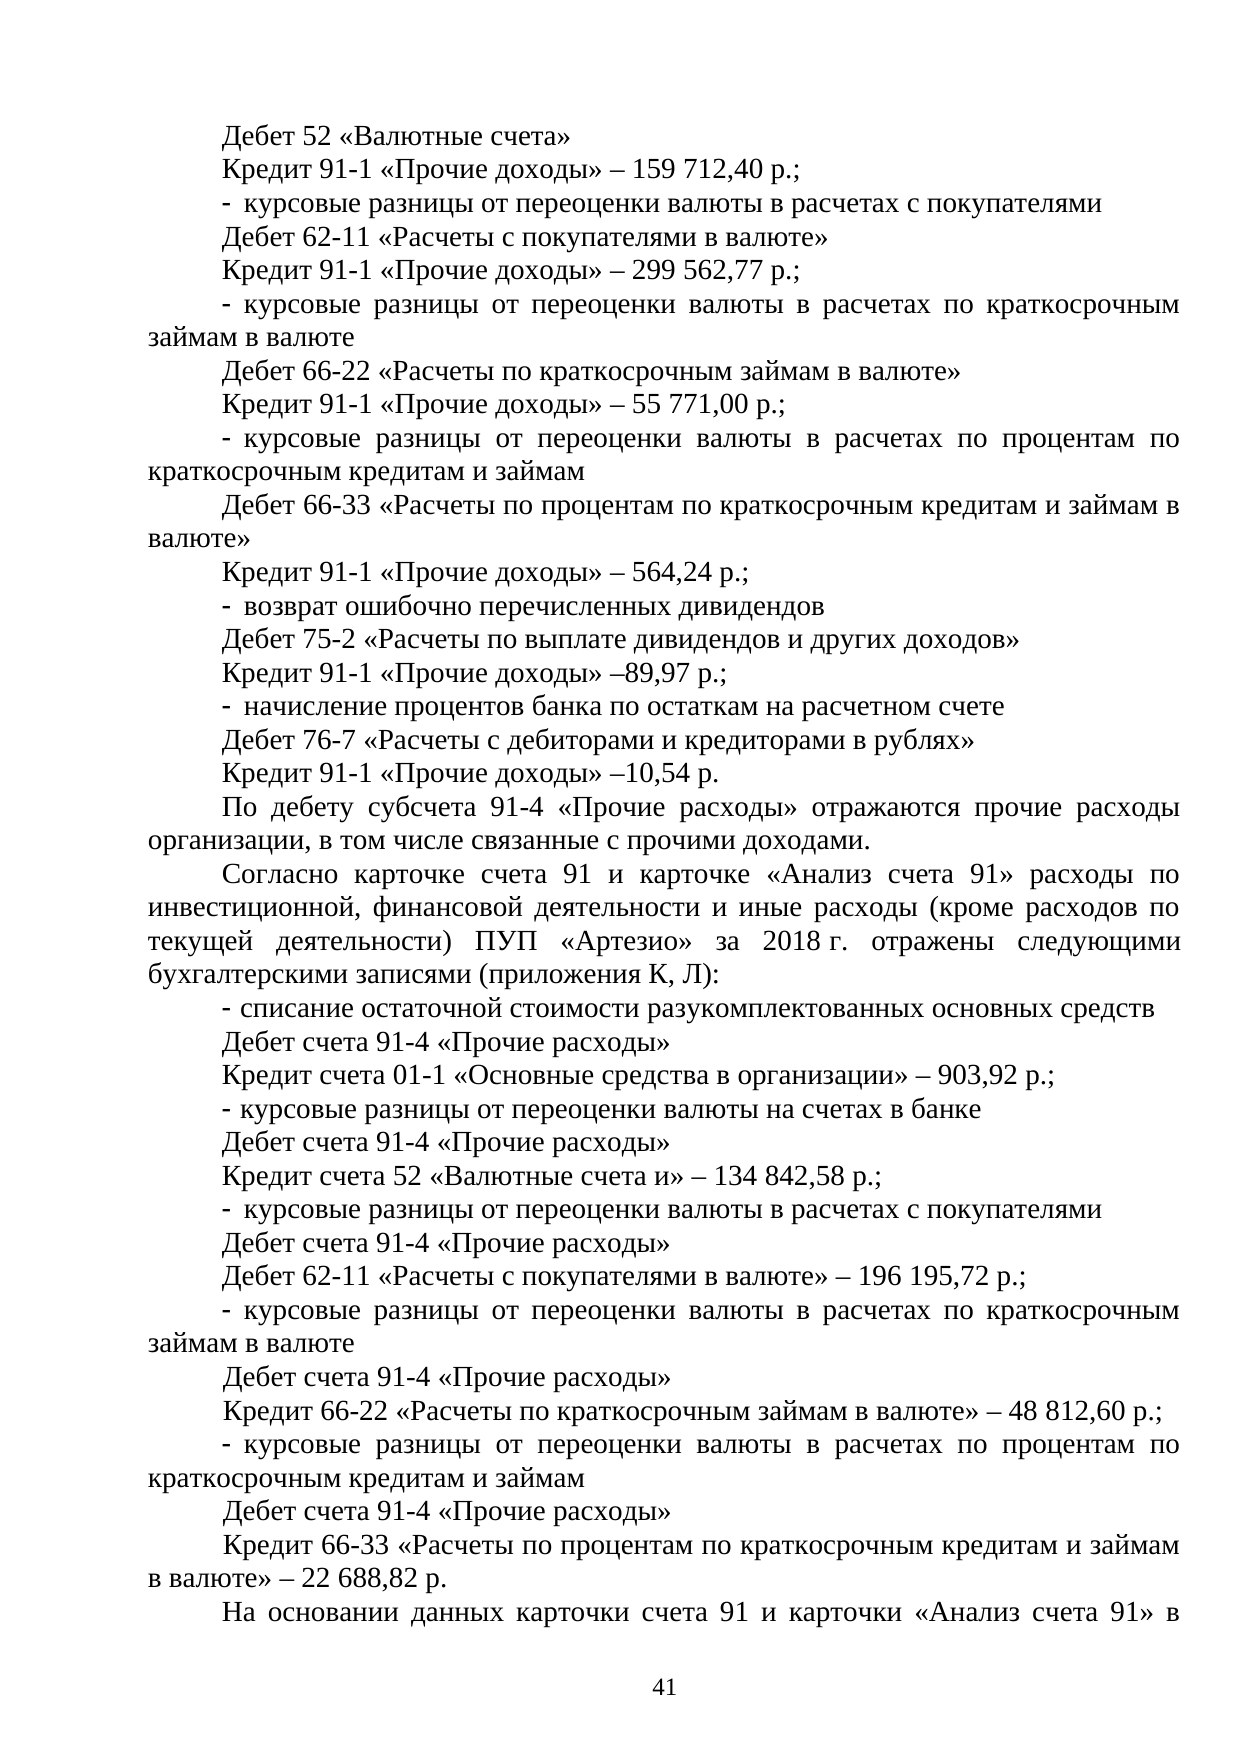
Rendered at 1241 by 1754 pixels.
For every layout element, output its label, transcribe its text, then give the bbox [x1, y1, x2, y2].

list начисление процентов банка по остаткам на расчетном счете [148, 688, 1181, 722]
text Кредит 91-1 «Прочие доходы» –10,54 р. [148, 755, 1181, 789]
text Дебет счета 91-4 «Прочие расходы» [148, 1024, 1181, 1057]
text Дебет 76-7 «Расчеты с дебиторами и кредиторами в рублях» [148, 722, 1181, 755]
text Кредит 91-1 «Прочие доходы» – 159 712,40 р.; [148, 152, 1181, 185]
text Дебет счета 91-4 «Прочие расходы» [223, 1493, 1181, 1527]
text Кредит 91-1 «Прочие доходы» – 55 771,00 р.; [148, 386, 1181, 420]
text Дебет счета 91-4 «Прочие расходы» [223, 1359, 1181, 1393]
text По дебету субсчета 91-4 «Прочие расходы» отражаются прочие расходы организации, в том числе связанные с прочими доходами. [148, 789, 1181, 856]
text Дебет 66-33 «Расчеты по процентам по краткосрочным кредитам и займам в валюте» [148, 487, 1181, 554]
list списание остаточной стоимости разукомплектованных основных средств [148, 990, 1181, 1024]
text Кредит счета 01-1 «Основные средства в организации» – 903,92 р.; [148, 1057, 1181, 1091]
list курсовые разницы от переоценки валюты в расчетах по краткосрочным займам в валюте [148, 1292, 1181, 1359]
list курсовые разницы от переоценки валюты на счетах в банке [148, 1091, 1181, 1124]
text Кредит 91-1 «Прочие доходы» –89,97 р.; [148, 655, 1181, 688]
text Кредит 91-1 «Прочие доходы» – 299 562,77 р.; [148, 252, 1181, 286]
text Дебет 52 «Валютные счета» [148, 118, 1181, 152]
text Дебет счета 91-4 «Прочие расходы» [222, 1225, 1181, 1258]
text Кредит 91-1 «Прочие доходы» – 564,24 р.; [148, 554, 1181, 588]
text Дебет 66-22 «Расчеты по краткосрочным займам в валюте» [148, 353, 1181, 386]
list курсовые разницы от переоценки валюты в расчетах с покупателями [148, 185, 1181, 219]
text Кредит счета 52 «Валютные счета и» – 134 842,58 р.; [148, 1158, 1181, 1191]
text Кредит 66-22 «Расчеты по краткосрочным займам в валюте» – 48 812,60 р.; [223, 1393, 1181, 1426]
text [148, 1594, 1181, 1627]
list курсовые разницы от переоценки валюты в расчетах по краткосрочным займам в валюте [148, 286, 1181, 353]
text Согласно карточке счета 91 и карточке «Анализ счета 91» расходы по инвестиционной, финансовой деятельности и иные расходы (кроме расходов по текущей деятельности) ПУП «Артезио» за 2018 г. отражены следующими бухгалтерскими записями (приложения К, Л): [148, 856, 1181, 990]
list курсовые разницы от переоценки валюты в расчетах по процентам по краткосрочным кредитам и займам [148, 1426, 1181, 1493]
text Дебет счета 91-4 «Прочие расходы» [222, 1124, 1181, 1158]
list курсовые разницы от переоценки валюты в расчетах с покупателями [148, 1191, 1181, 1225]
list курсовые разницы от переоценки валюты в расчетах по процентам по краткосрочным кредитам и займам [148, 420, 1181, 487]
text Дебет 62-11 «Расчеты с покупателями в валюте» [148, 219, 1181, 252]
text Дебет 75-2 «Расчеты по выплате дивидендов и других доходов» [148, 621, 1181, 655]
text Дебет 62-11 «Расчеты с покупателями в валюте» – 196 195,72 р.; [148, 1258, 1181, 1292]
list возврат ошибочно перечисленных дивидендов [148, 588, 1181, 621]
text Кредит 66-33 «Расчеты по процентам по краткосрочным кредитам и займам в валюте» – 22 688,82 р. [148, 1527, 1181, 1594]
